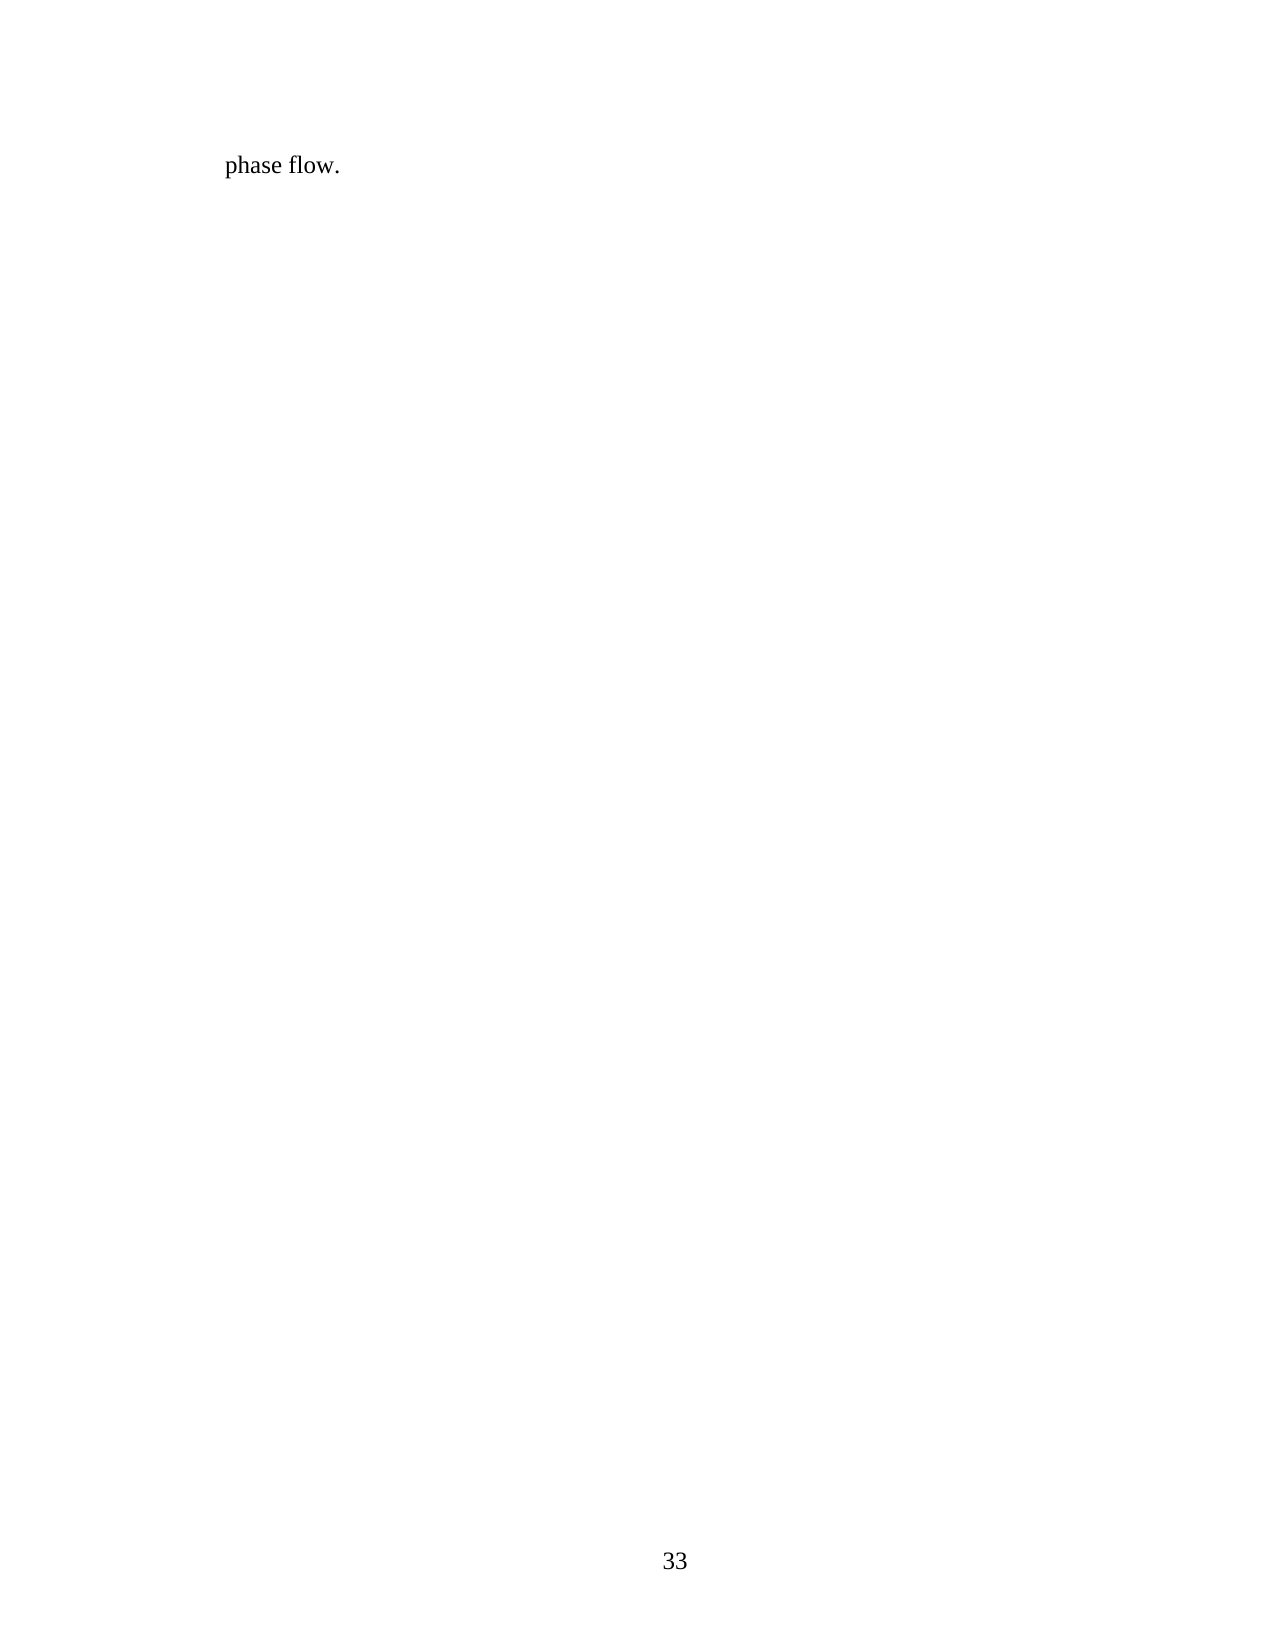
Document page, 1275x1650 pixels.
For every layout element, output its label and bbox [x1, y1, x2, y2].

text [225, 150, 1125, 179]
